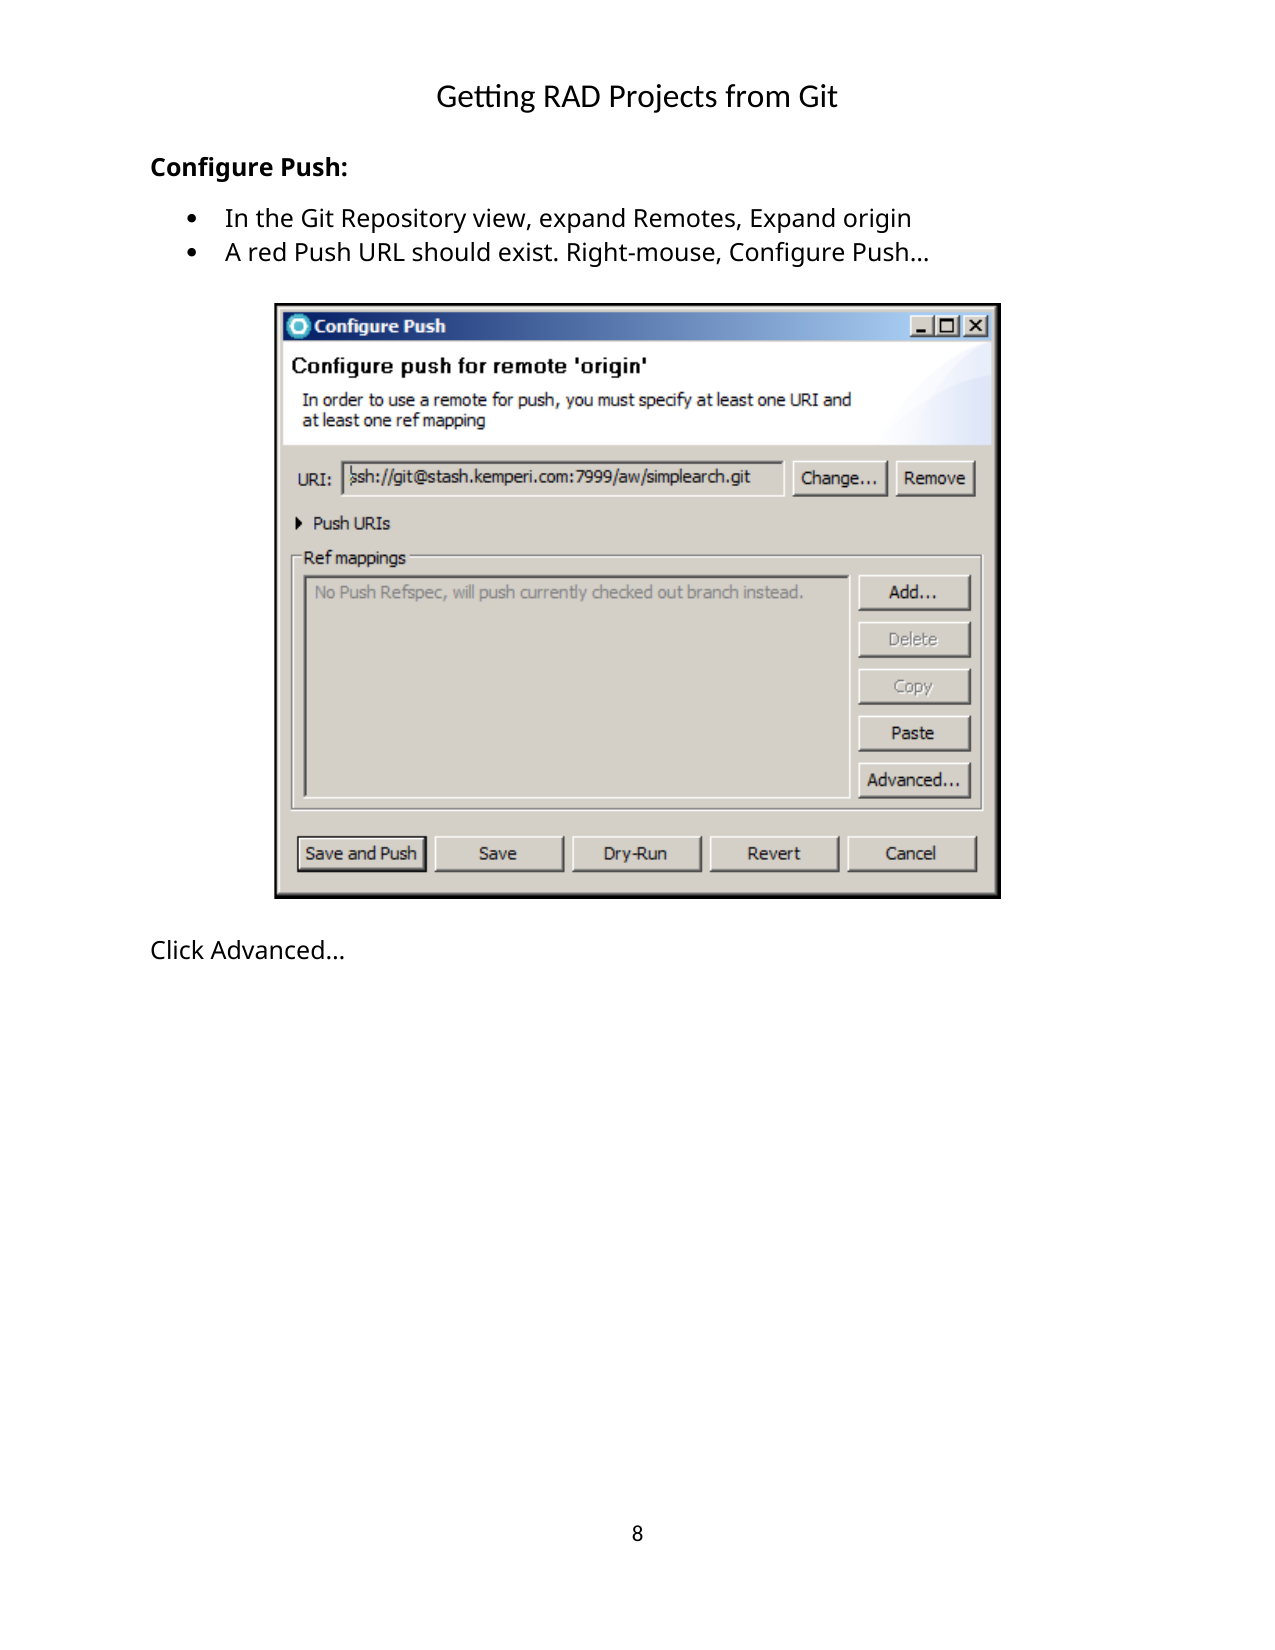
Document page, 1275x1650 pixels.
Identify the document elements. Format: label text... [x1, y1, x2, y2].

list In the Git Repository view, expand Remotes, Expand origin [187, 201, 1125, 235]
text Configure Push: [150, 150, 1125, 184]
picture [274, 303, 1001, 899]
list A red Push URL should exist. Right-mouse, Configure Push… [187, 235, 1125, 269]
text Click Advanced… [150, 933, 1125, 967]
